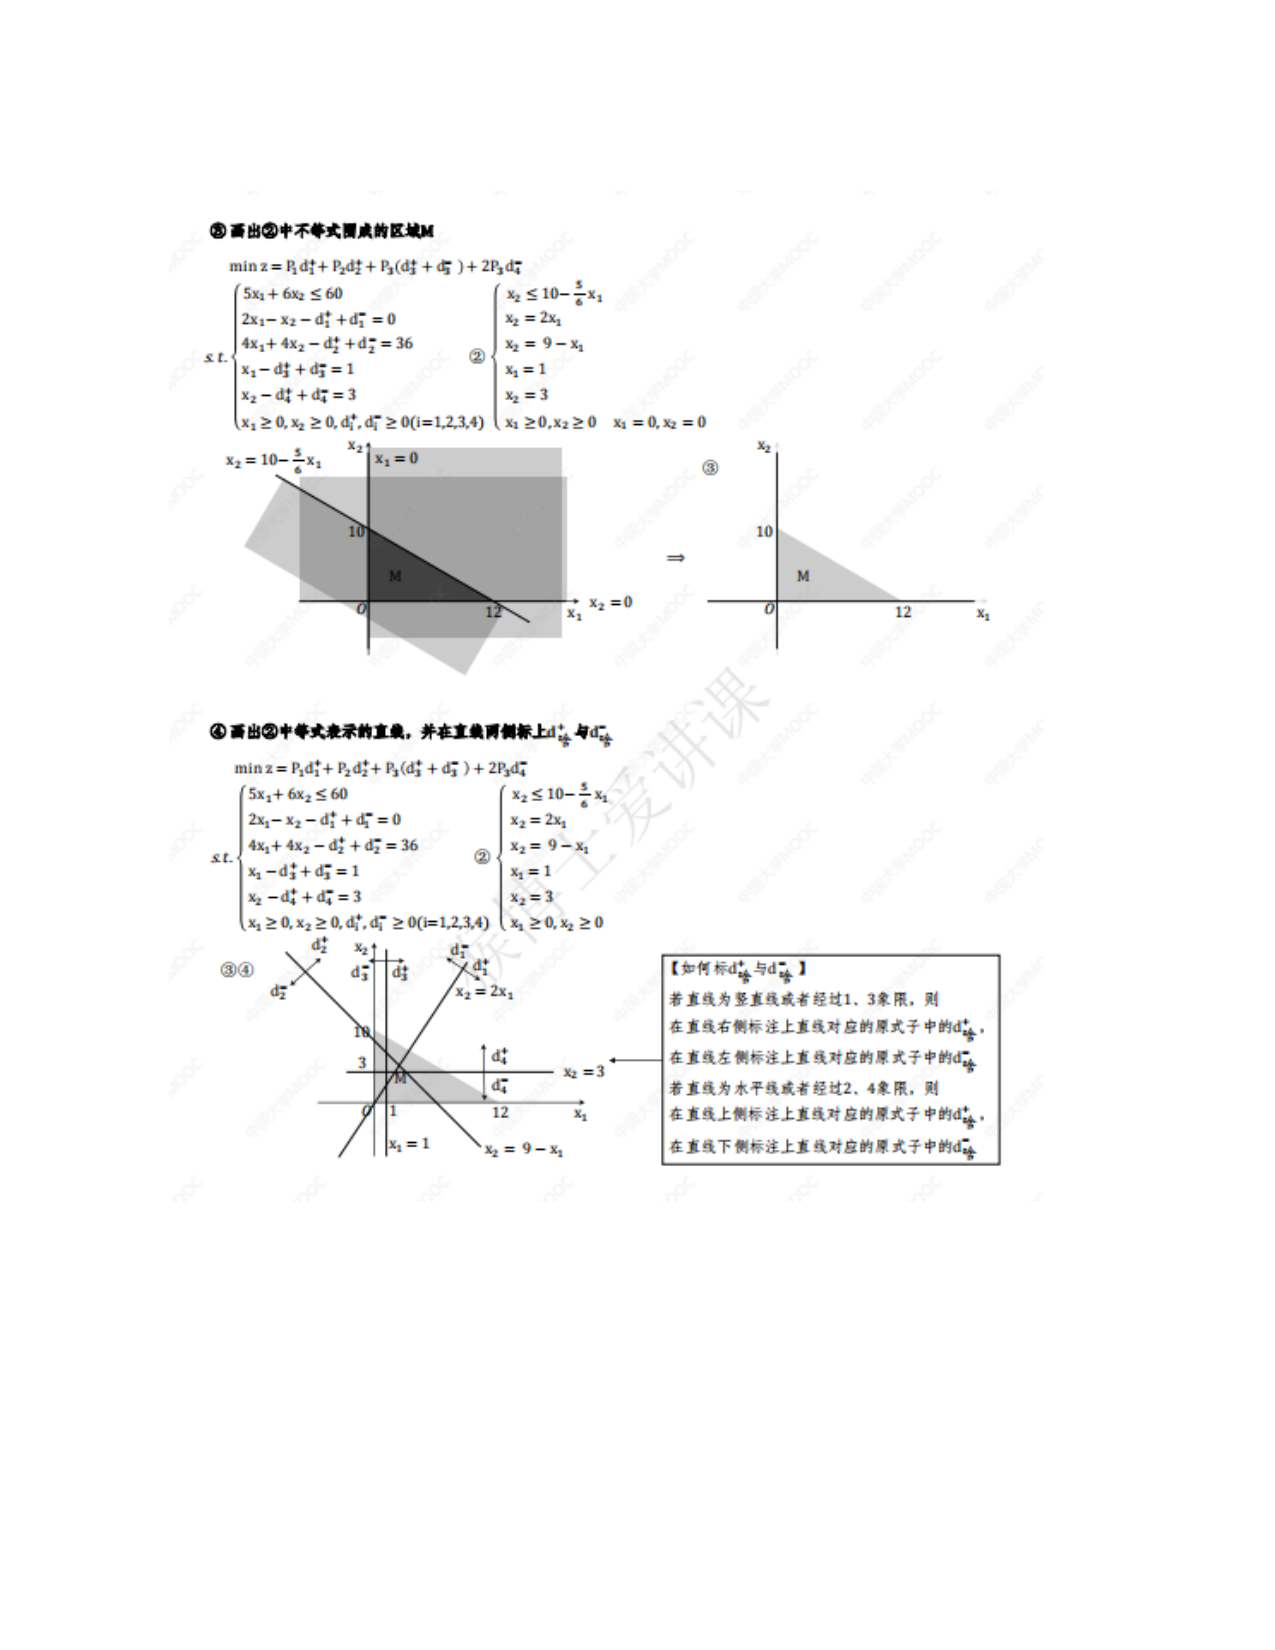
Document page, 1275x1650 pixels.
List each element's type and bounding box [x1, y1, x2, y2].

picture [168, 191, 1044, 1202]
